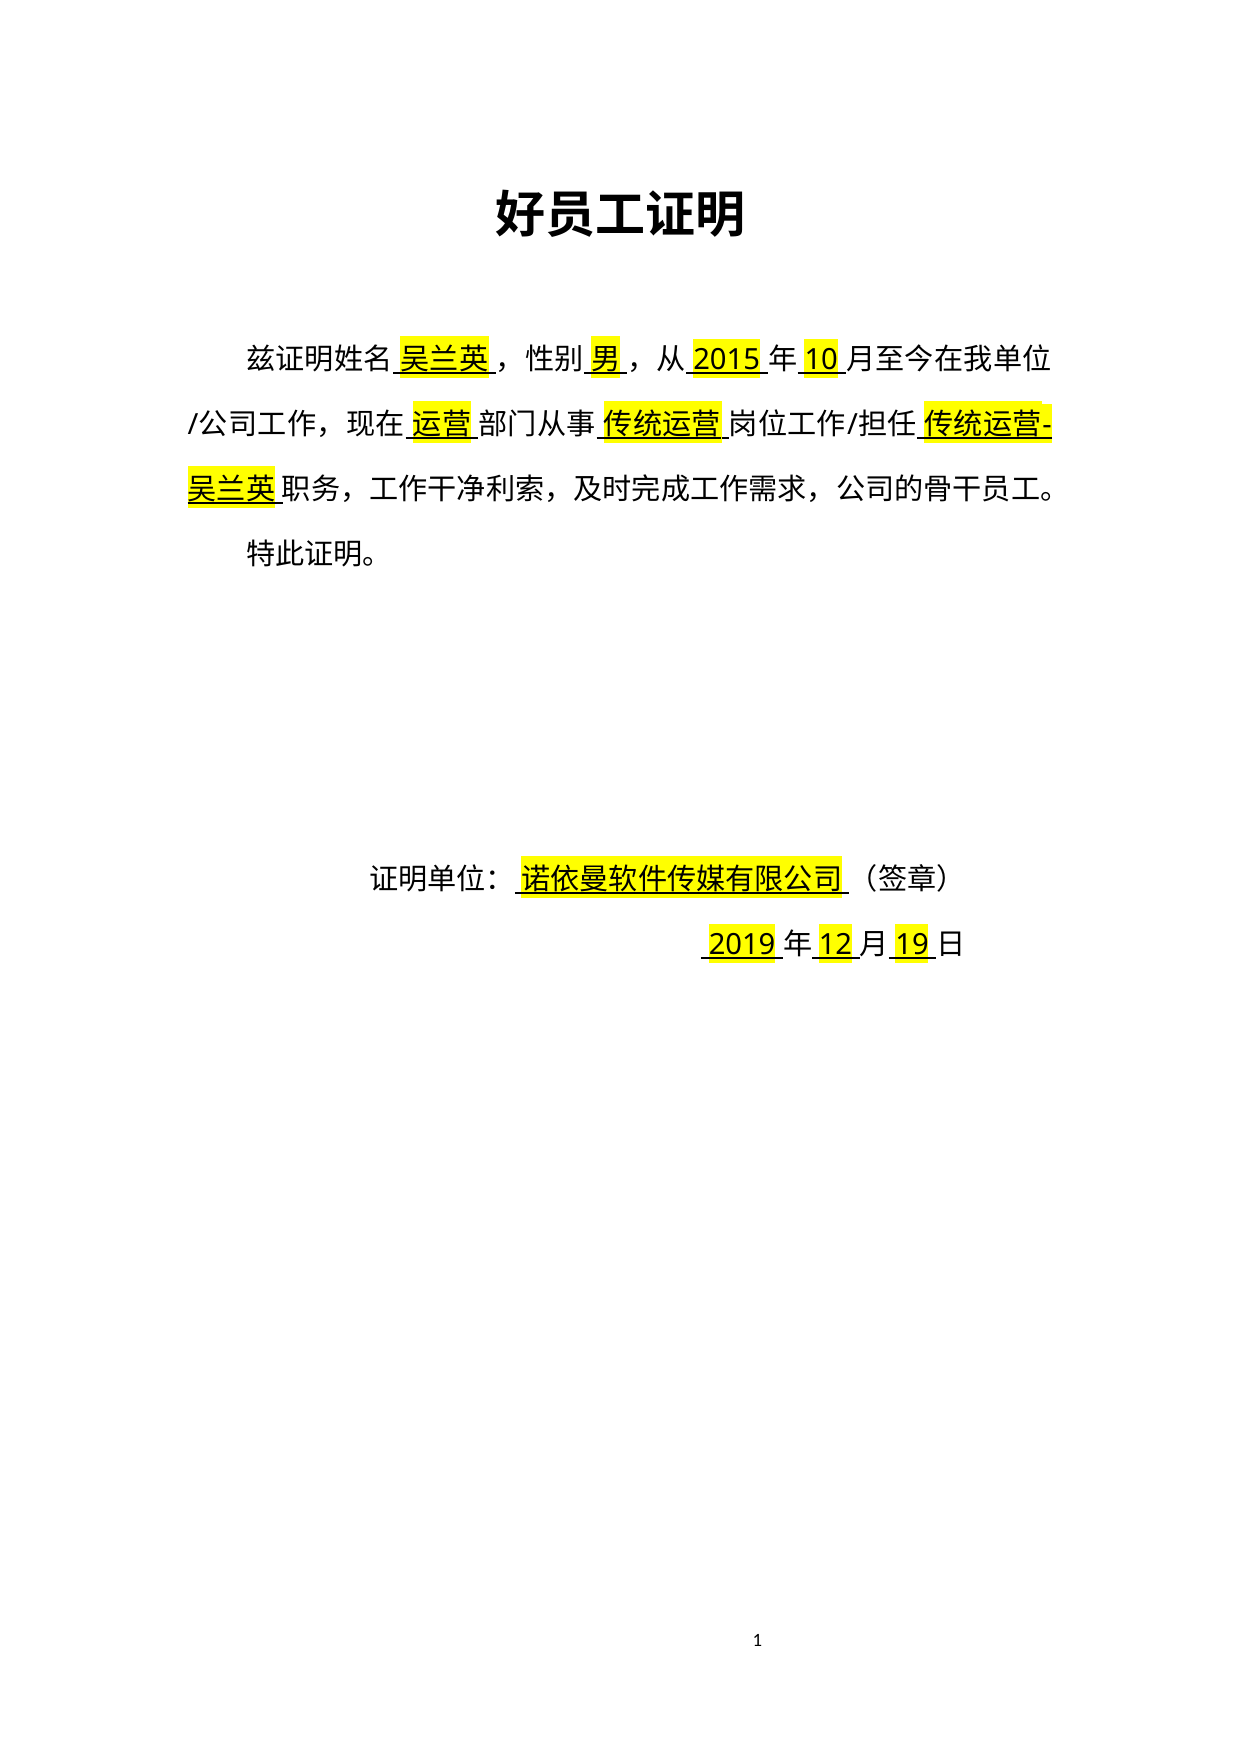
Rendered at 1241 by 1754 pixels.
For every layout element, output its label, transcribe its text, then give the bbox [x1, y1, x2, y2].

text 好员工证明 [187, 162, 1053, 259]
text 证明单位： 诺依曼软件传媒有限公司 （签章） [187, 844, 965, 909]
text 特此证明。 [187, 519, 1053, 584]
text 2019 年 12 月 19 日 [187, 909, 965, 974]
text 兹证明姓名 吴兰英 ，性别 男 ，从 2015 年 10 月至今在我单位/公司工作，现在 运营 部门从事 传统运营 岗位工作/担任 传统运营-吴兰英 职务，工作干净利索，及时完成工作需求，公司的骨干员工。 [187, 324, 1053, 519]
